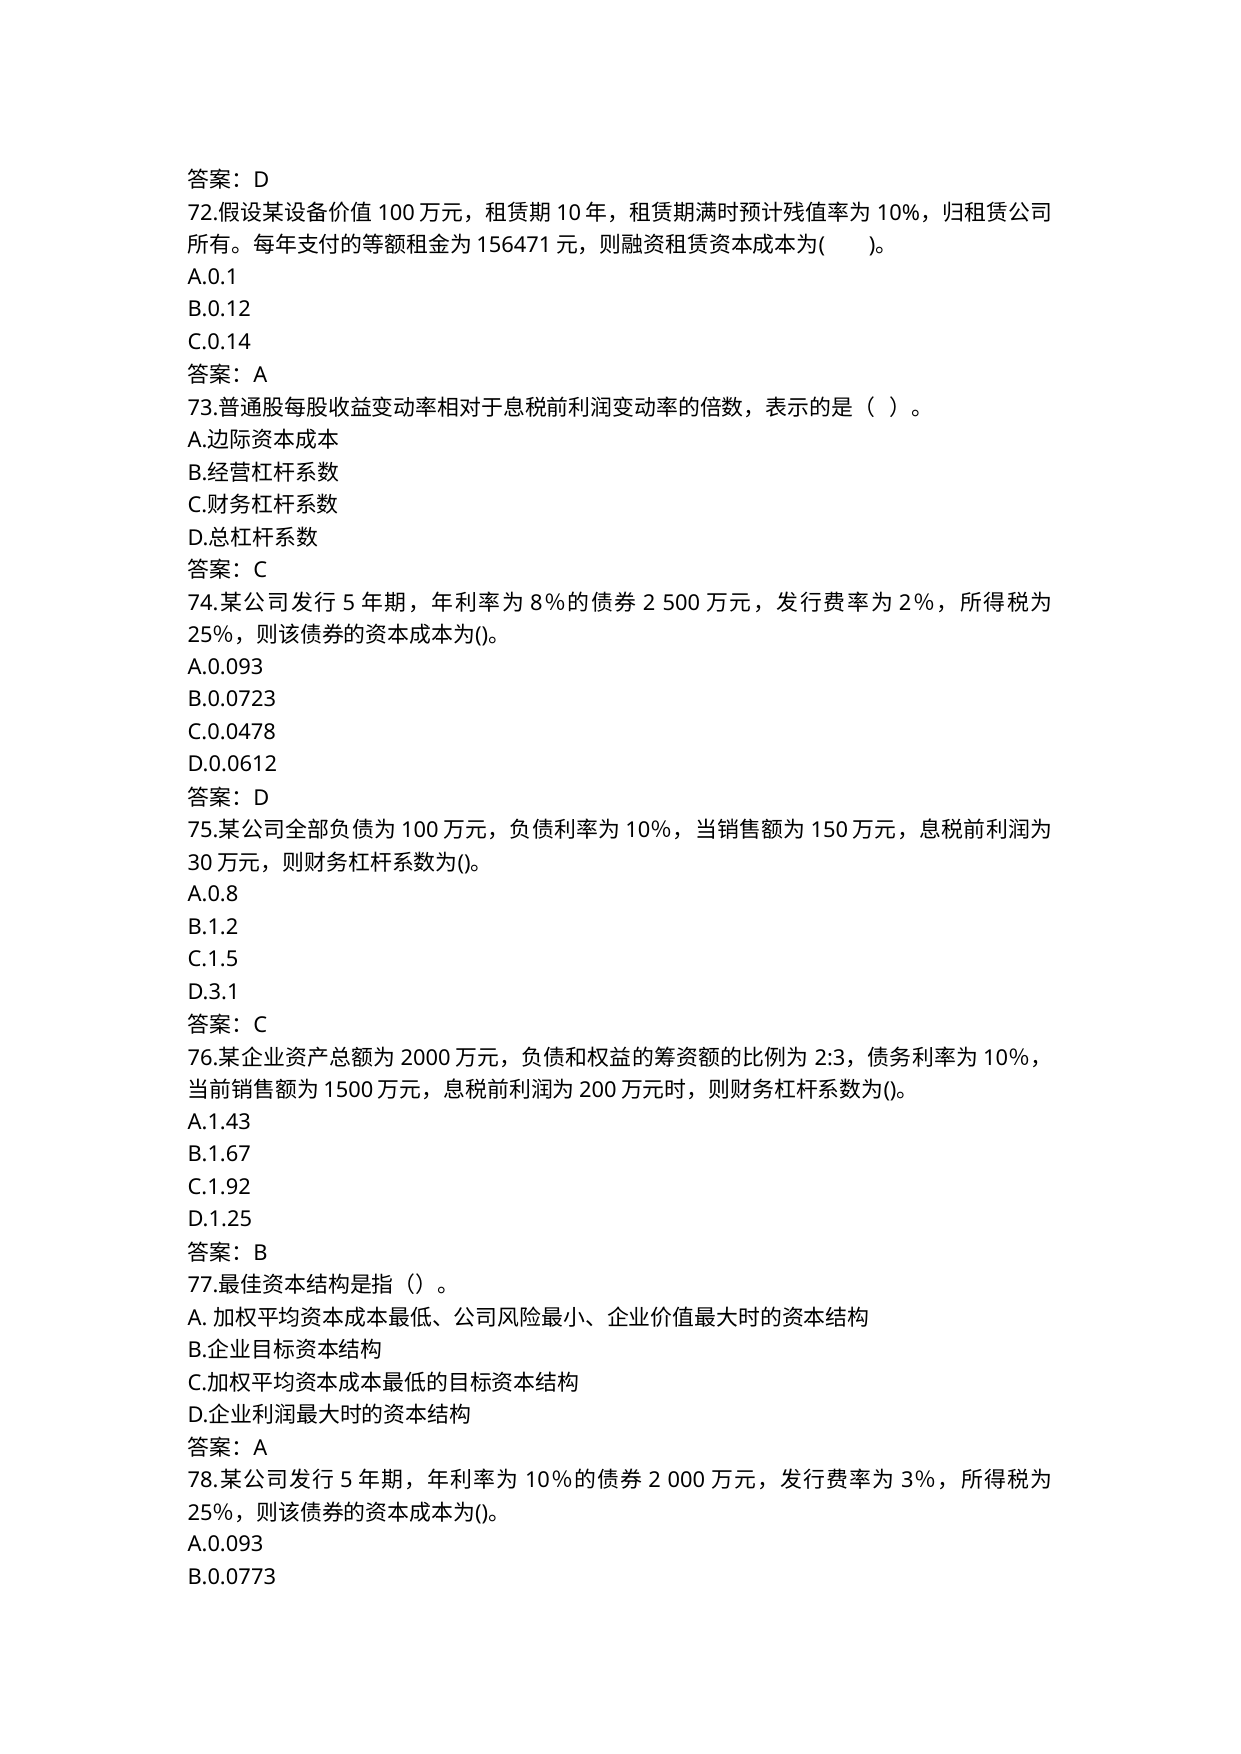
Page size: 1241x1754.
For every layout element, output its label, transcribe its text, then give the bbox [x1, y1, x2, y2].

text B.1.2 [187, 909, 1053, 942]
text D.总杠杆系数 [187, 519, 1053, 552]
text 73.普通股每股收益变动率相对于息税前利润变动率的倍数，表示的是（ ）。 [187, 389, 1053, 422]
text 答案：A [187, 357, 1053, 389]
text 答案：B [187, 1234, 1053, 1267]
text D.企业利润最大时的资本结构 [187, 1397, 1053, 1429]
text 答案：C [187, 552, 1053, 584]
text B.0.0773 [187, 1559, 1053, 1592]
text D.0.0612 [187, 747, 1053, 779]
text B.企业目标资本结构 [187, 1332, 1053, 1364]
text A.1.43 [187, 1104, 1053, 1137]
text 76.某企业资产总额为2000万元，负债和权益的筹资额的比例为2:3，债务利率为10％，当前销售额为1500万元，息税前利润为200万元时，则财务杠杆系数为()。 [187, 1039, 1053, 1104]
text A.0.093 [187, 649, 1053, 682]
text 75.某公司全部负债为100万元，负债利率为10％，当销售额为150万元，息税前利润为30万元，则财务杠杆系数为()。 [187, 812, 1053, 877]
text 72.假设某设备价值100万元，租赁期10年，租赁期满时预计残值率为10%，归租赁公司所有。每年支付的等额租金为156471元，则融资租赁资本成本为( )。 [187, 194, 1053, 259]
text C.1.92 [187, 1169, 1053, 1202]
text 答案：D [187, 162, 1053, 194]
text 答案：A [187, 1429, 1053, 1462]
text A.边际资本成本 [187, 422, 1053, 454]
text B.0.0723 [187, 682, 1053, 714]
text A.0.8 [187, 877, 1053, 909]
text C.0.14 [187, 324, 1053, 357]
text B.0.12 [187, 292, 1053, 324]
text 答案：D [187, 779, 1053, 812]
text 78.某公司发行5年期，年利率为10％的债券2 000万元，发行费率为3％，所得税为25％，则该债券的资本成本为()。 [187, 1462, 1053, 1527]
text D.1.25 [187, 1202, 1053, 1234]
text C.加权平均资本成本最低的目标资本结构 [187, 1364, 1053, 1397]
text B.1.67 [187, 1137, 1053, 1169]
text 74.某公司发行5年期，年利率为8％的债券2 500万元，发行费率为2％，所得税为25％，则该债券的资本成本为()。 [187, 584, 1053, 649]
text C.1.5 [187, 942, 1053, 974]
text C.0.0478 [187, 714, 1053, 747]
text B.经营杠杆系数 [187, 454, 1053, 487]
text D.3.1 [187, 974, 1053, 1007]
text 答案：C [187, 1007, 1053, 1039]
text 77.最佳资本结构是指（）。 [187, 1267, 1053, 1299]
text A. 加权平均资本成本最低、公司风险最小、企业价值最大时的资本结构 [187, 1299, 1053, 1332]
text C.财务杠杆系数 [187, 487, 1053, 519]
text A.0.093 [187, 1527, 1053, 1559]
text A.0.1 [187, 259, 1053, 292]
